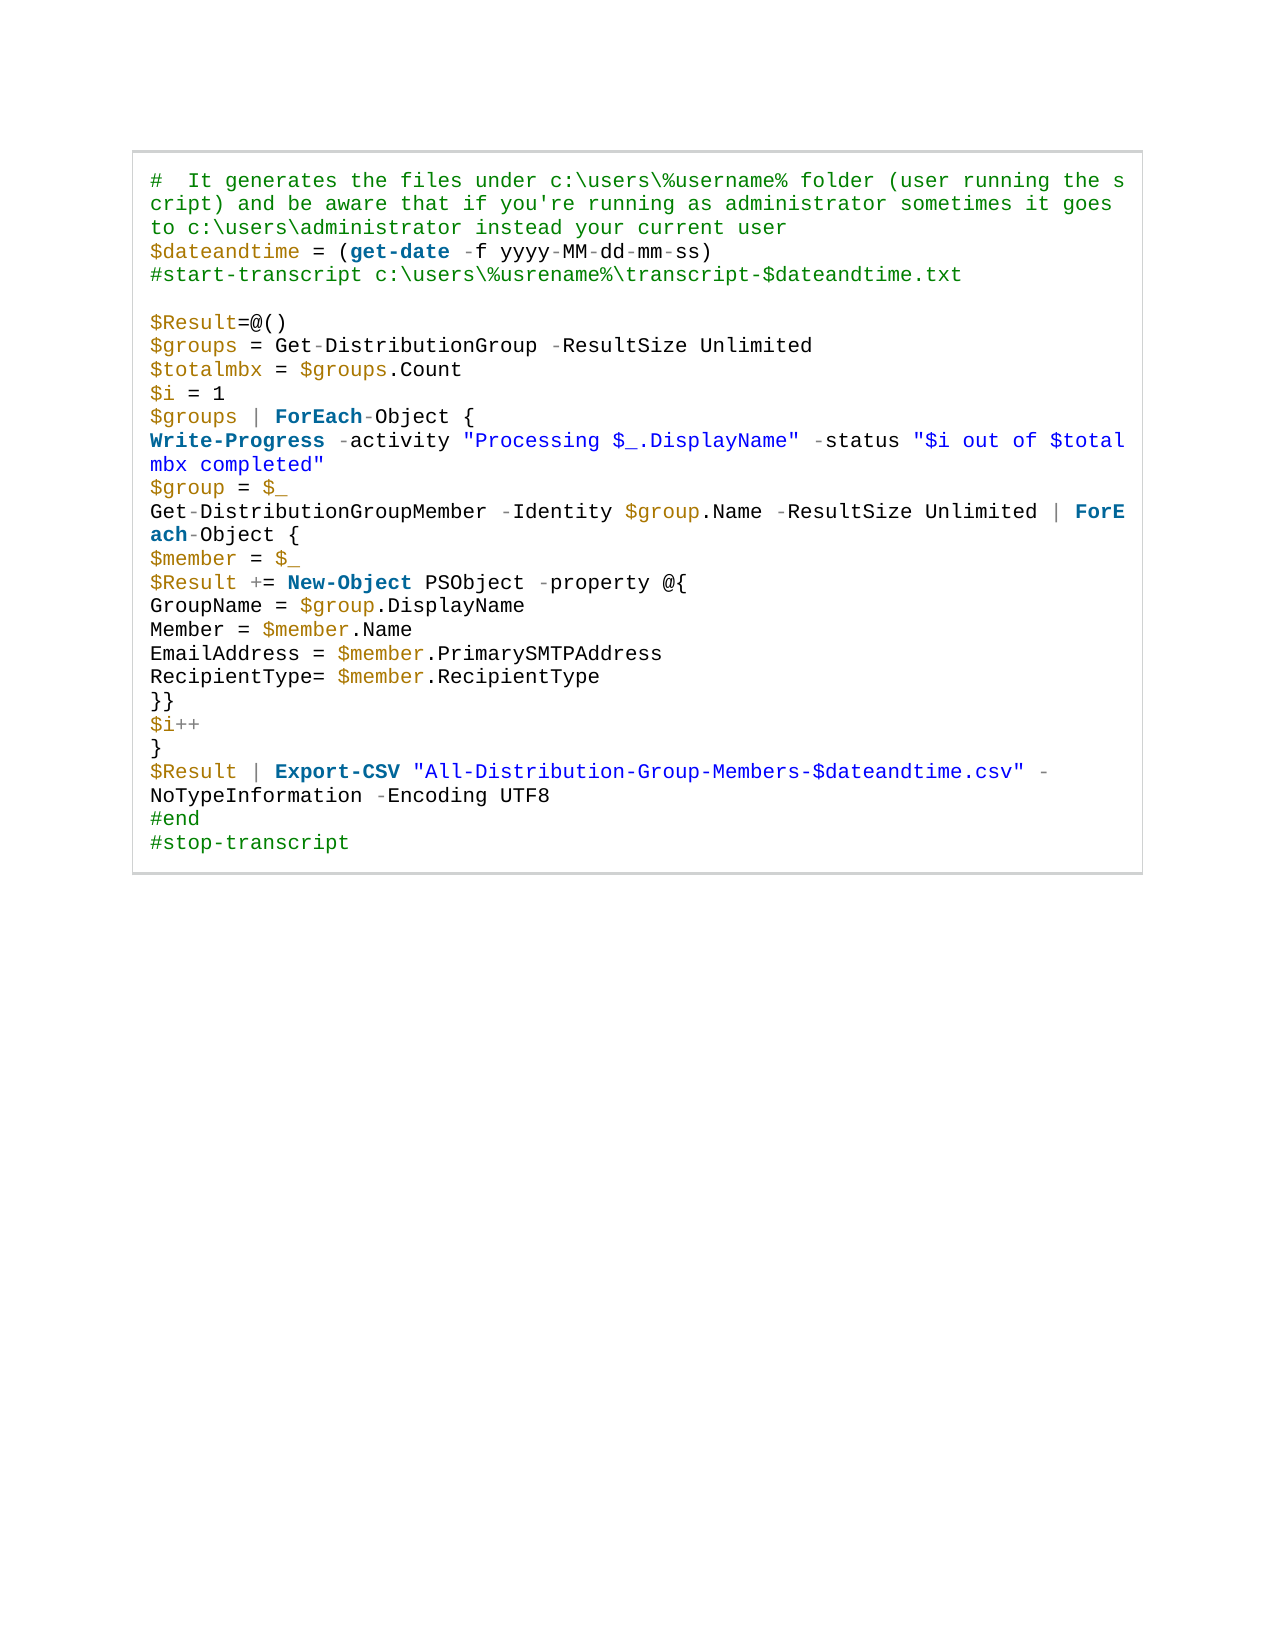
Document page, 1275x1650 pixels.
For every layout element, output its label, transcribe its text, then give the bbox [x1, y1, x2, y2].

text EmailAddress = $member.PrimarySMTPAddress [150, 643, 1125, 666]
text $i = 1 [150, 383, 1125, 406]
text RecipientType= $member.RecipientType [150, 666, 1125, 690]
text Get-DistributionGroupMember -Identity $group.Name -ResultSize Unlimited | ForEach-Object { [150, 501, 1125, 548]
text $member = $_ [150, 548, 1125, 572]
text #start-transcript c:\users\%usrename%\transcript-$dateandtime.txt [150, 264, 1125, 288]
text $totalmbx = $groups.Count [150, 359, 1125, 383]
text $Result=@() [150, 312, 1125, 335]
text GroupName = $group.DisplayName [150, 595, 1125, 619]
text Member = $member.Name [150, 619, 1125, 643]
text $group = $_ [150, 477, 1125, 501]
text $dateandtime = (get-date -f yyyy-MM-dd-mm-ss) [150, 241, 1125, 264]
text #stop-transcript [133, 812, 1142, 872]
text Write-Progress -activity "Processing $_.DisplayName" -status "$i out of $totalmbx completed" [150, 430, 1125, 477]
text $groups | ForEach-Object { [150, 406, 1125, 430]
text } [150, 737, 1125, 761]
text }} [150, 690, 1125, 714]
text # It generates the files under c:\users\%username% folder (user running the script) and be aware that if you're running as administrator sometimes it goes to c:\users\administrator instead your current user [133, 153, 1142, 241]
text $Result += New-Object PSObject -property @{ [150, 572, 1125, 595]
text $Result | Export-CSV "All-Distribution-Group-Members-$dateandtime.csv" -NoTypeInformation -Encoding UTF8 [150, 761, 1125, 808]
text $groups = Get-DistributionGroup -ResultSize Unlimited [150, 335, 1125, 359]
text $i++ [150, 714, 1125, 737]
